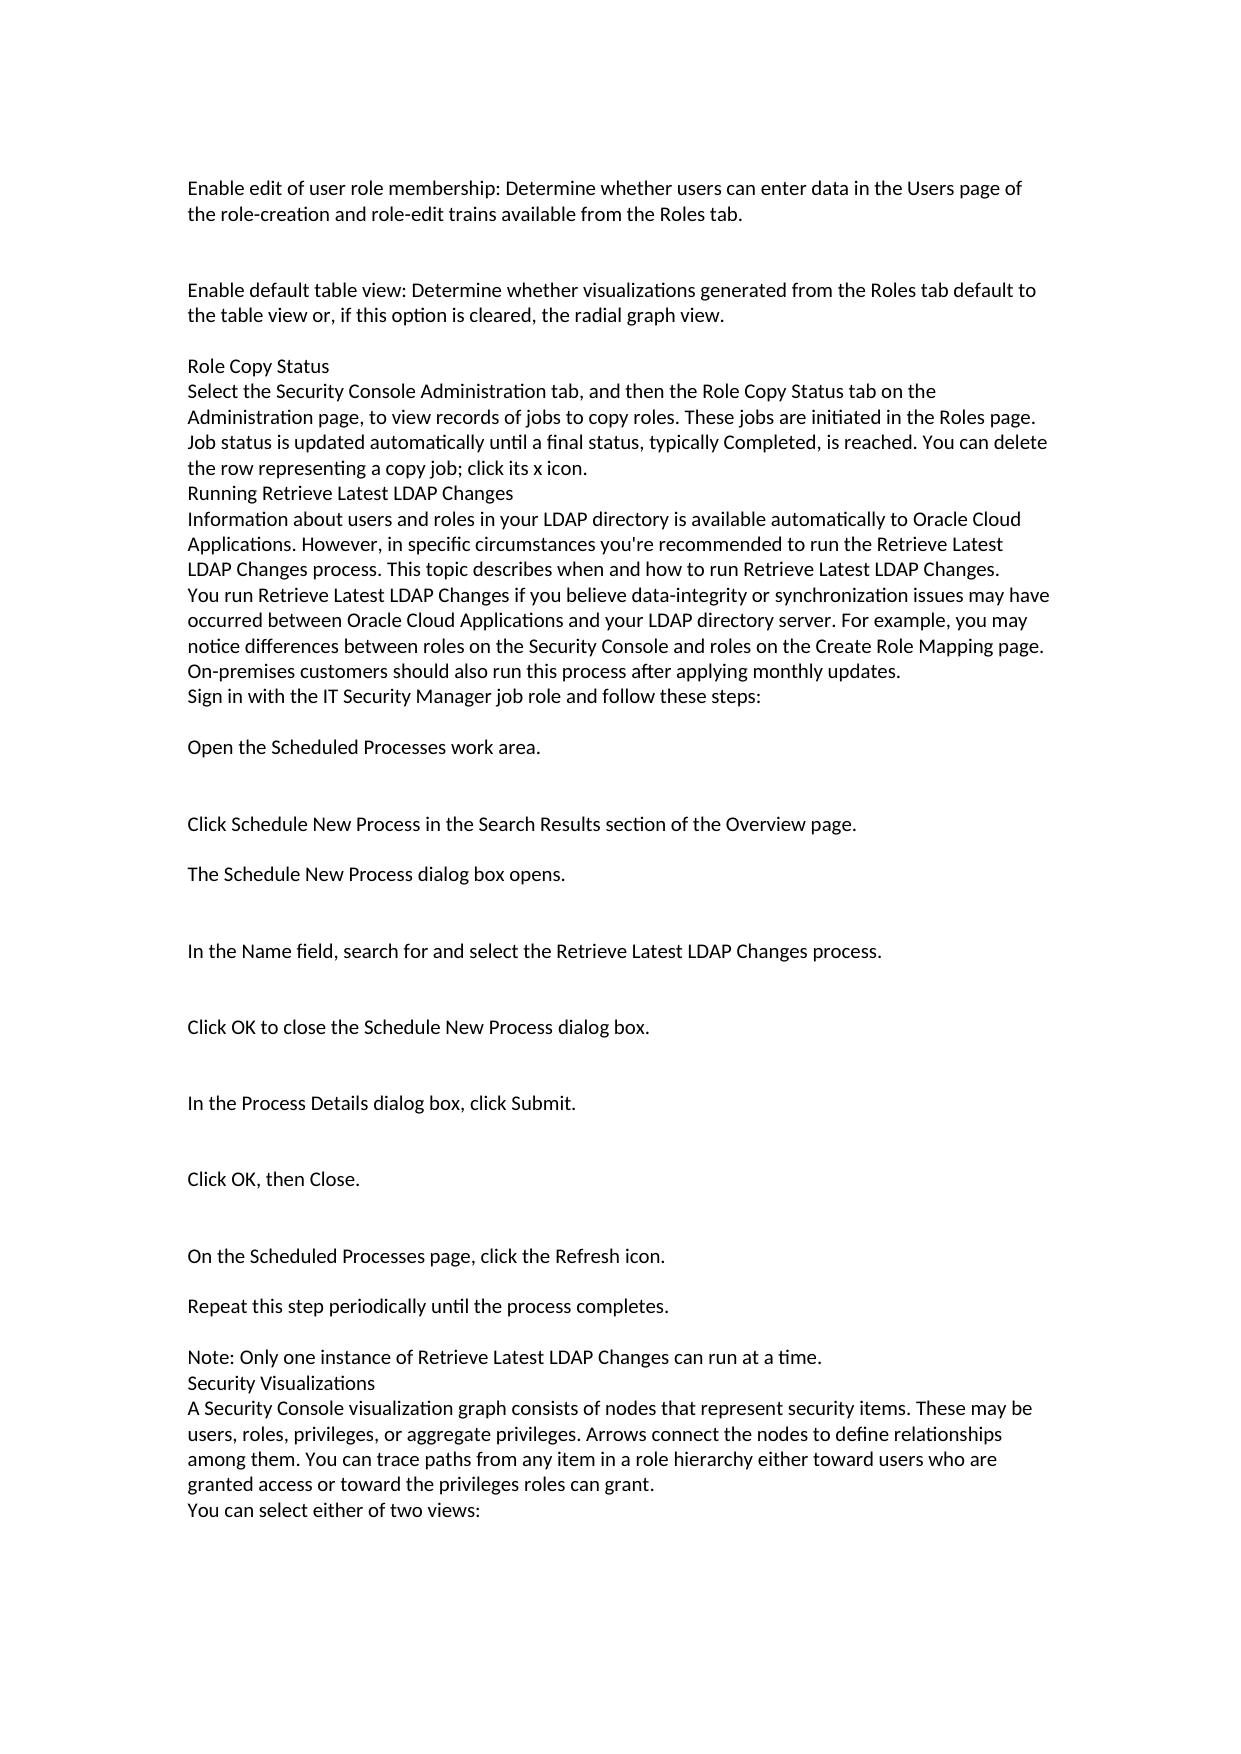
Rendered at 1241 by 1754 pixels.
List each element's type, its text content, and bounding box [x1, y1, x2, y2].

text Security Visualizations [187, 1370, 1053, 1395]
text In the Process Details dialog box, click Submit. [187, 1090, 1053, 1116]
text You can select either of two views: [187, 1497, 1053, 1522]
text You run Retrieve Latest LDAP Changes if you believe data-integrity or synchronization issues may have occurred between Oracle Cloud Applications and your LDAP directory server. For example, you may notice differences between roles on the Security Console and roles on the Create Role Mapping page. On-premises customers should also run this process after applying monthly updates. [187, 582, 1053, 684]
text Role Copy Status [187, 353, 1053, 379]
text Enable default table view: Determine whether visualizations generated from the Roles tab default to the table view or, if this option is cleared, the radial graph view. [187, 277, 1053, 328]
text In the Name field, search for and select the Retrieve Latest LDAP Changes process. [187, 938, 1053, 963]
text Sign in with the IT Security Manager job role and follow these steps: [187, 684, 1053, 709]
text Note: Only one instance of Retrieve Latest LDAP Changes can run at a time. [187, 1344, 1053, 1370]
text Open the Scheduled Processes work area. [187, 734, 1053, 760]
text Select the Security Console Administration tab, and then the Role Copy Status tab on the Administration page, to view records of jobs to copy roles. These jobs are initiated in the Roles page. Job status is updated automatically until a final status, typically Completed, is reached. You can delete the row representing a copy job; click its x icon. [187, 379, 1053, 480]
text A Security Console visualization graph consists of nodes that represent security items. These may be users, roles, privileges, or aggregate privileges. Arrows connect the nodes to define relationships among them. You can trace paths from any item in a role hierarchy either toward users who are granted access or toward the privileges roles can grant. [187, 1395, 1053, 1497]
text Click OK, then Close. [187, 1167, 1053, 1192]
text Information about users and roles in your LDAP directory is available automatically to Oracle Cloud Applications. However, in specific circumstances you're recommended to run the Retrieve Latest LDAP Changes process. This topic describes when and how to run Retrieve Latest LDAP Changes. [187, 506, 1053, 582]
text Click OK to close the Schedule New Process dialog box. [187, 1014, 1053, 1039]
text On the Scheduled Processes page, click the Refresh icon. [187, 1243, 1053, 1268]
text Enable edit of user role membership: Determine whether users can enter data in the Users page of the role-creation and role-edit trains available from the Roles tab. [187, 175, 1053, 226]
text Running Retrieve Latest LDAP Changes [187, 480, 1053, 506]
text Repeat this step periodically until the process completes. [187, 1294, 1053, 1319]
text The Schedule New Process dialog box opens. [187, 862, 1053, 887]
text Click Schedule New Process in the Search Results section of the Overview page. [187, 811, 1053, 836]
